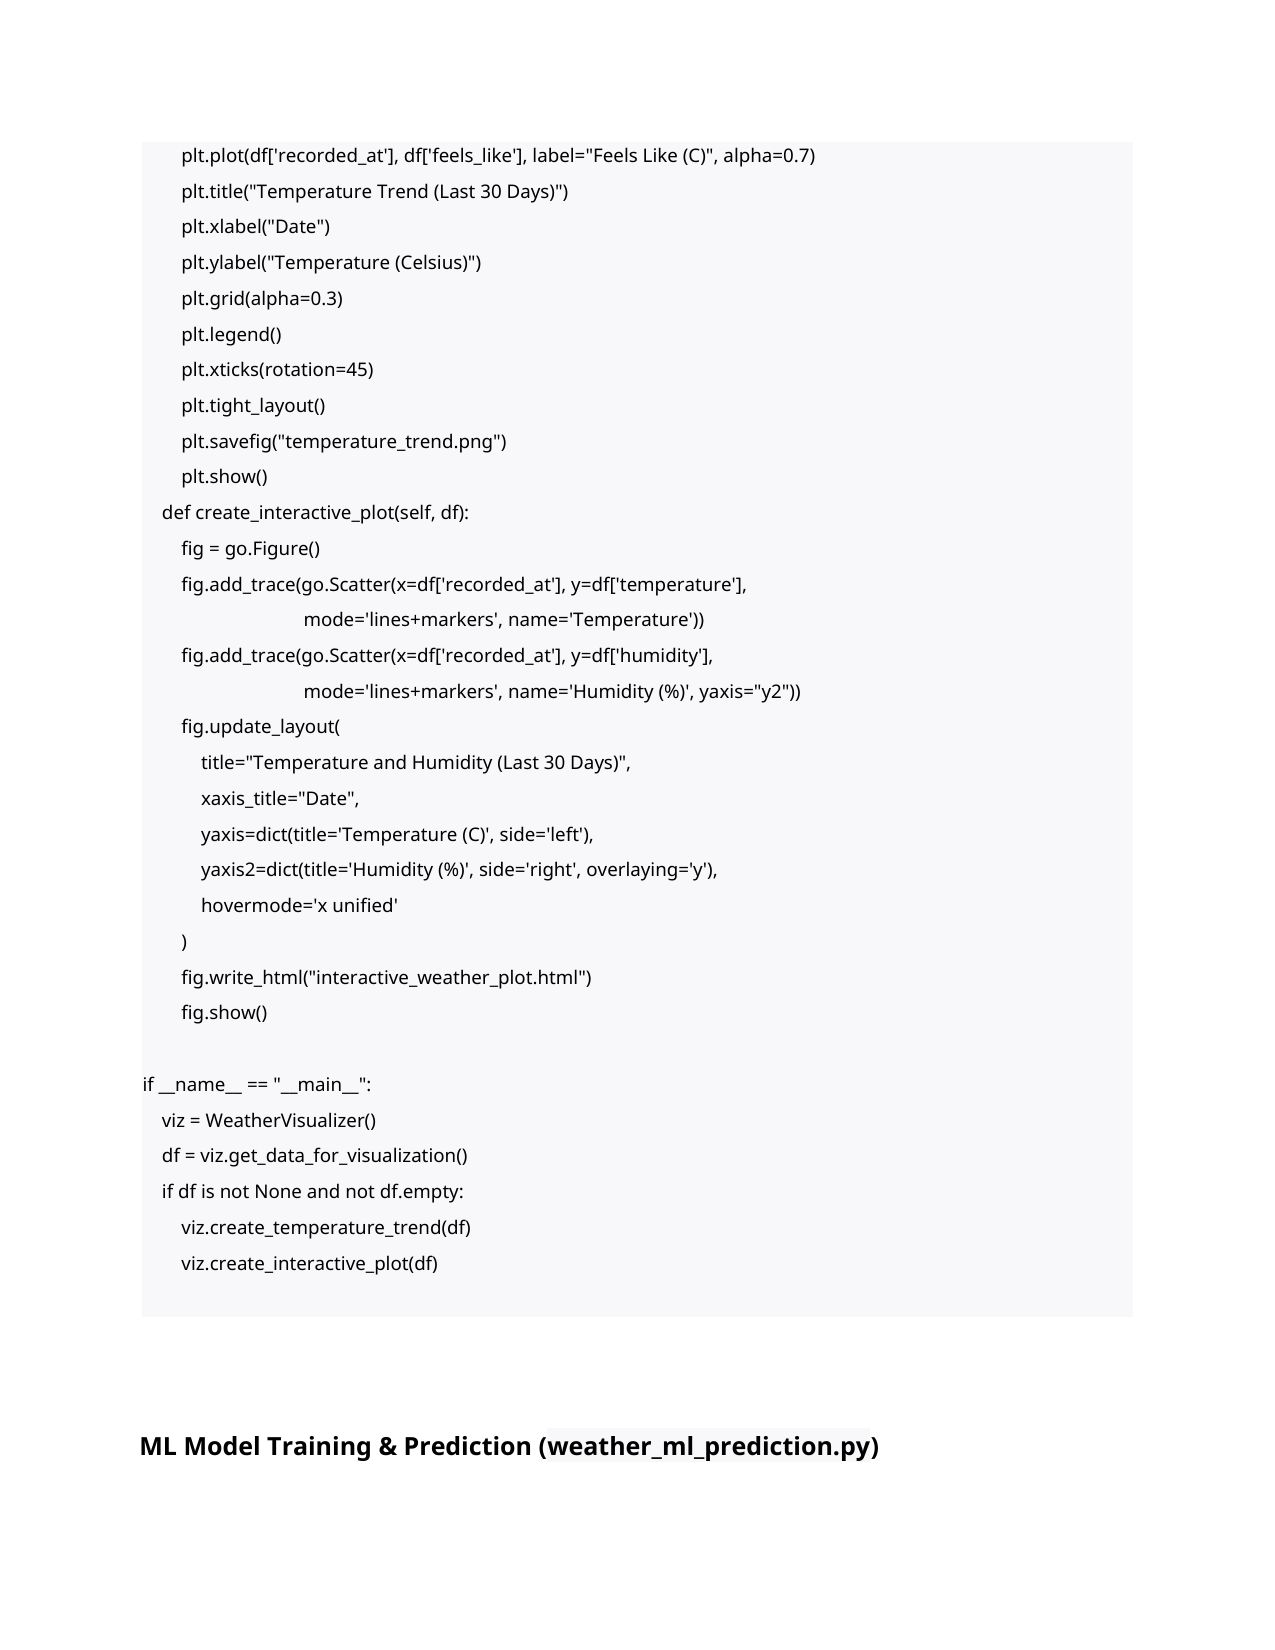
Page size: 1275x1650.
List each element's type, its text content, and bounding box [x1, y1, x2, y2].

text ML Model Training & Prediction (weather_ml_prediction.py) [870, 1428, 1133, 1462]
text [142, 142, 1133, 1317]
text ML Model Training & Prediction (weather_ml_prediction.py) [139, 1428, 547, 1462]
